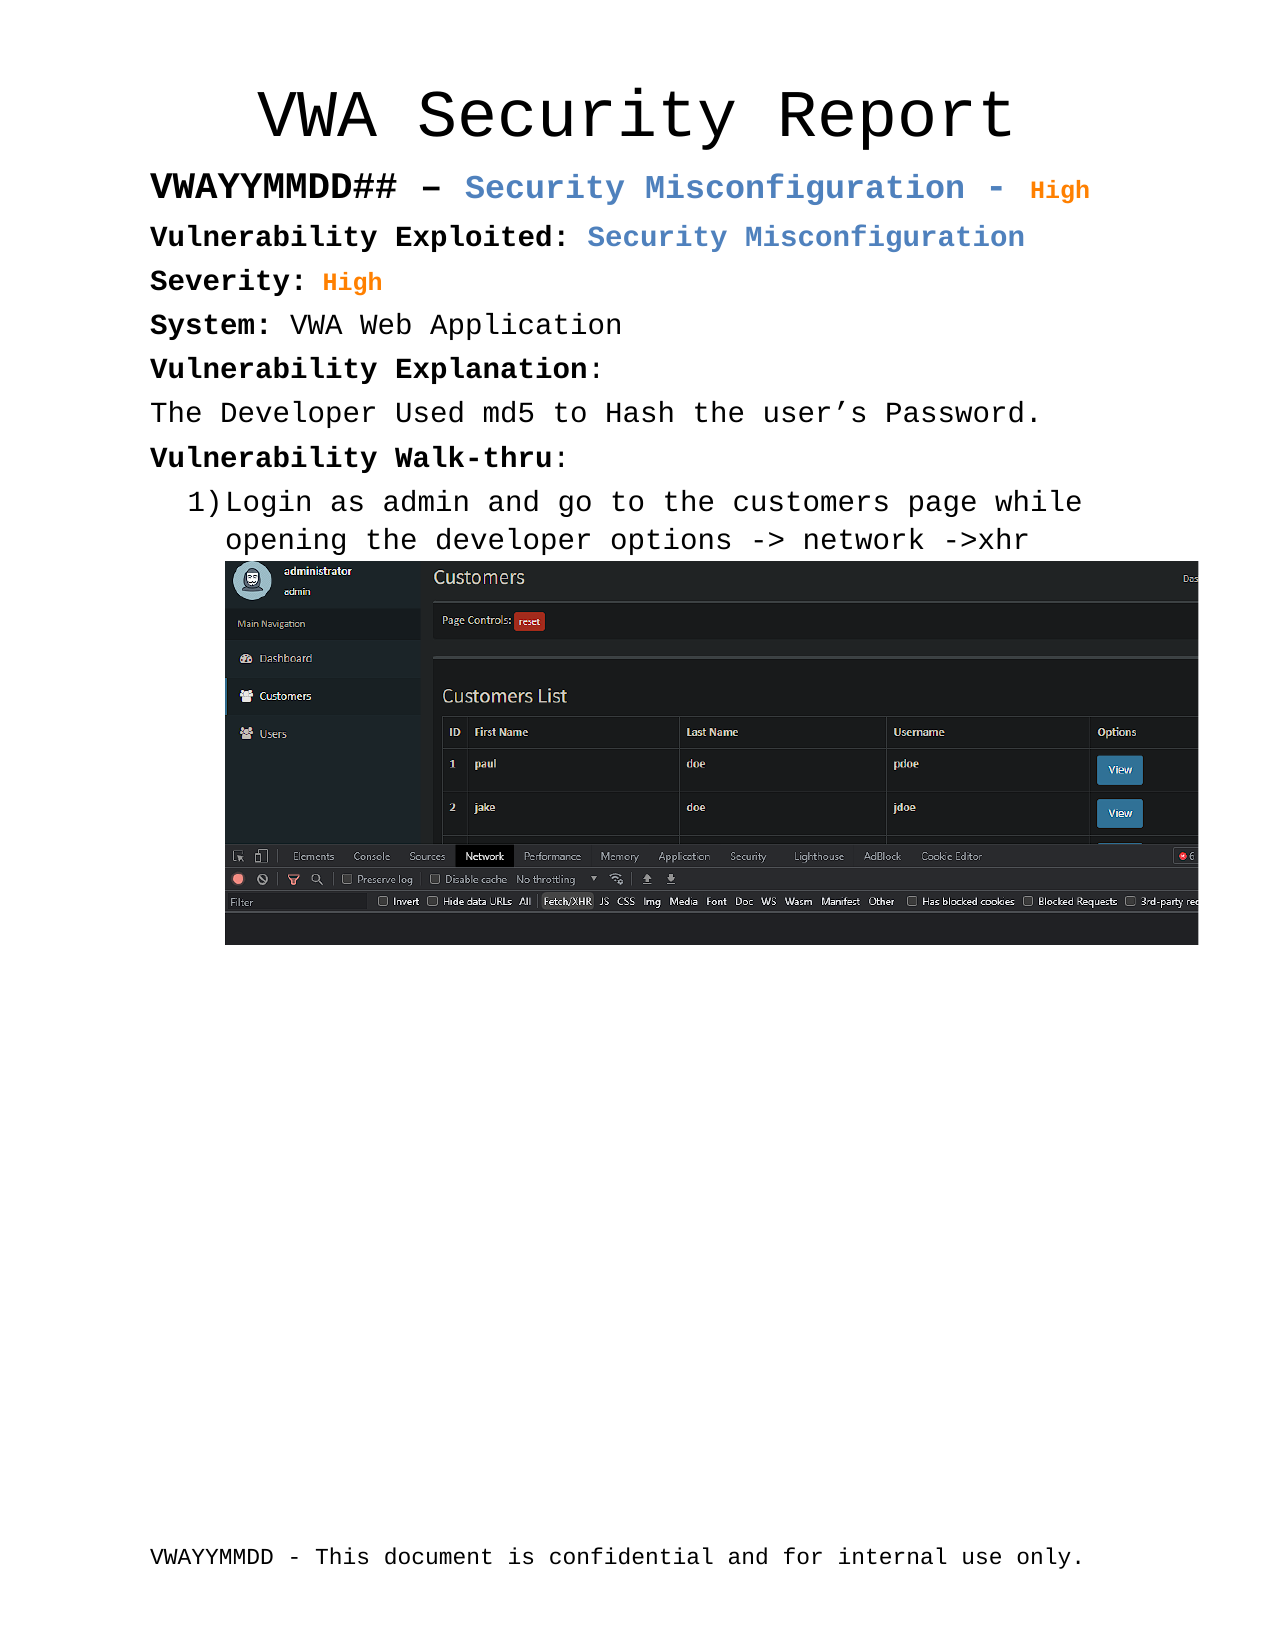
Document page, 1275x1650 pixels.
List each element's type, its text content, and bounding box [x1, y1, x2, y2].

text The Developer Used md5 to Hash the user’s Password. [150, 399, 1125, 432]
text Vulnerability Explanation: [150, 354, 1125, 387]
picture [225, 561, 1199, 945]
text System: VWA Web Application [150, 310, 1125, 343]
text Vulnerability Exploited: Security Misconfiguration [150, 222, 1125, 255]
text VWAYYMMDD## – Security Misconfiguration - High [150, 167, 1125, 209]
text Severity: High [150, 266, 1125, 299]
text Vulnerability Walk-thru: [150, 443, 1125, 476]
